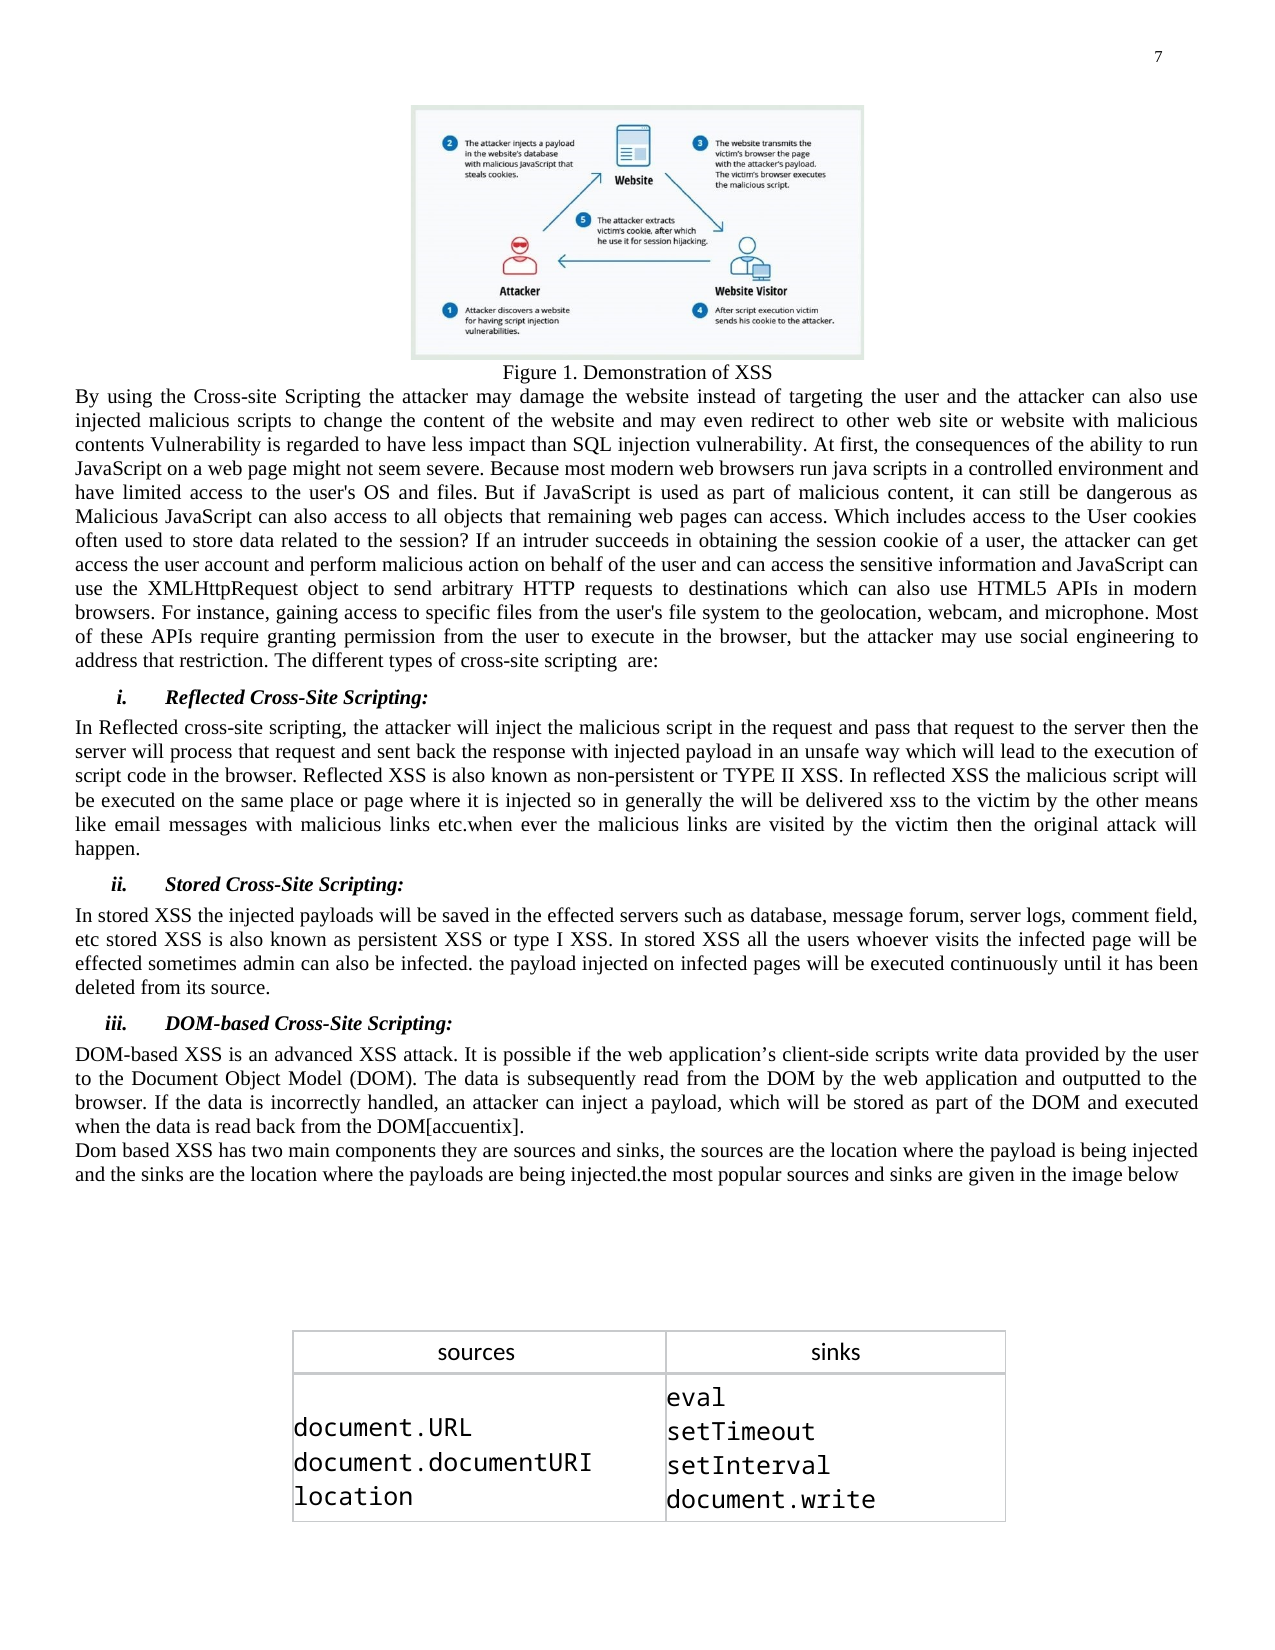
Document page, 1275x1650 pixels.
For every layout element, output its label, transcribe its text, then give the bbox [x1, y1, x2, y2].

text Dom based XSS has two main components they are sources and sinks, the sources are the location where the payload is being injected and the sinks are the location where the payloads are being injected.the most popular sources and sinks are given in the image below [75, 1138, 1200, 1186]
table_header eval setTimeout setInterval document.write document.writeIn innerHTML outerHTML location location.href [667, 1375, 1005, 1521]
text In Reflected cross-site scripting, the attacker will inject the malicious script in the request and pass that request to the server then the server will process that request and sent back the response with injected payload in an unsafe way which will lead to the execution of script code in the browser. Reflected XSS is also known as non-persistent or TYPE II XSS. In reflected XSS the malicious script will be executed on the same place or page where it is injected so in generally the will be delivered xss to the victim by the other means like email messages with malicious links etc.when ever the malicious links are visited by the victim then the original attack will happen. [75, 715, 1200, 860]
subtitle DOM-based Cross-Site Scripting: [127, 1011, 1200, 1035]
table_header document.URL document.documentURI location location.href location.Search Location. Hash Document.referrer Window .name [294, 1375, 665, 1521]
text Figure 1. Demonstration of XSS [75, 360, 1200, 384]
text DOM-based XSS is an advanced XSS attack. It is possible if the web application’s client-side scripts write data provided by the user to the Document Object Model (DOM). The data is subsequently read from the DOM by the web application and outputted to the browser. If the data is incorrectly handled, an attacker can inject a payload, which will be stored as part of the DOM and executed when the data is read back from the DOM[accuentix]. [75, 1042, 1200, 1138]
picture [410, 105, 865, 360]
table_header sinks [667, 1332, 1005, 1372]
text By using the Cross-site Scripting the attacker may damage the website instead of targeting the user and the attacker can also use injected malicious scripts to change the content of the website and may even redirect to other web site or website with malicious contents Vulnerability is regarded to have less impact than SQL injection vulnerability. At first, the consequences of the ability to run JavaScript on a web page might not seem severe. Because most modern web browsers run java scripts in a controlled environment and have limited access to the user's OS and files. But if JavaScript is used as part of malicious content, it can still be dangerous as Malicious JavaScript can also access to all objects that remaining web pages can access. Which includes access to the User cookies often used to store data related to the session? If an intruder succeeds in obtaining the session cookie of a user, the attacker can get access the user account and perform malicious action on behalf of the user and can access the sensitive information and JavaScript can use the XMLHttpRequest object to send arbitrary HTTP requests to destinations which can also use HTML5 APIs in modern browsers. For instance, gaining access to specific files from the user's file system to the geolocation, webcam, and microphone. Most of these APIs require granting permission from the user to execute in the browser, but the attacker may use social engineering to address that restriction. The different types of cross-site scripting are: [75, 384, 1200, 672]
subtitle Reflected Cross-Site Scripting: [127, 685, 1200, 709]
text In stored XSS the injected payloads will be saved in the effected servers such as database, message forum, server logs, comment field, etc stored XSS is also known as persistent XSS or type I XSS. In stored XSS all the users whoever visits the infected page will be effected sometimes admin can also be infected. the payload injected on infected pages will be executed continuously until it has been deleted from its source. [75, 902, 1200, 999]
table_header sources [294, 1332, 665, 1372]
subtitle Stored Cross-Site Scripting: [127, 872, 1200, 896]
